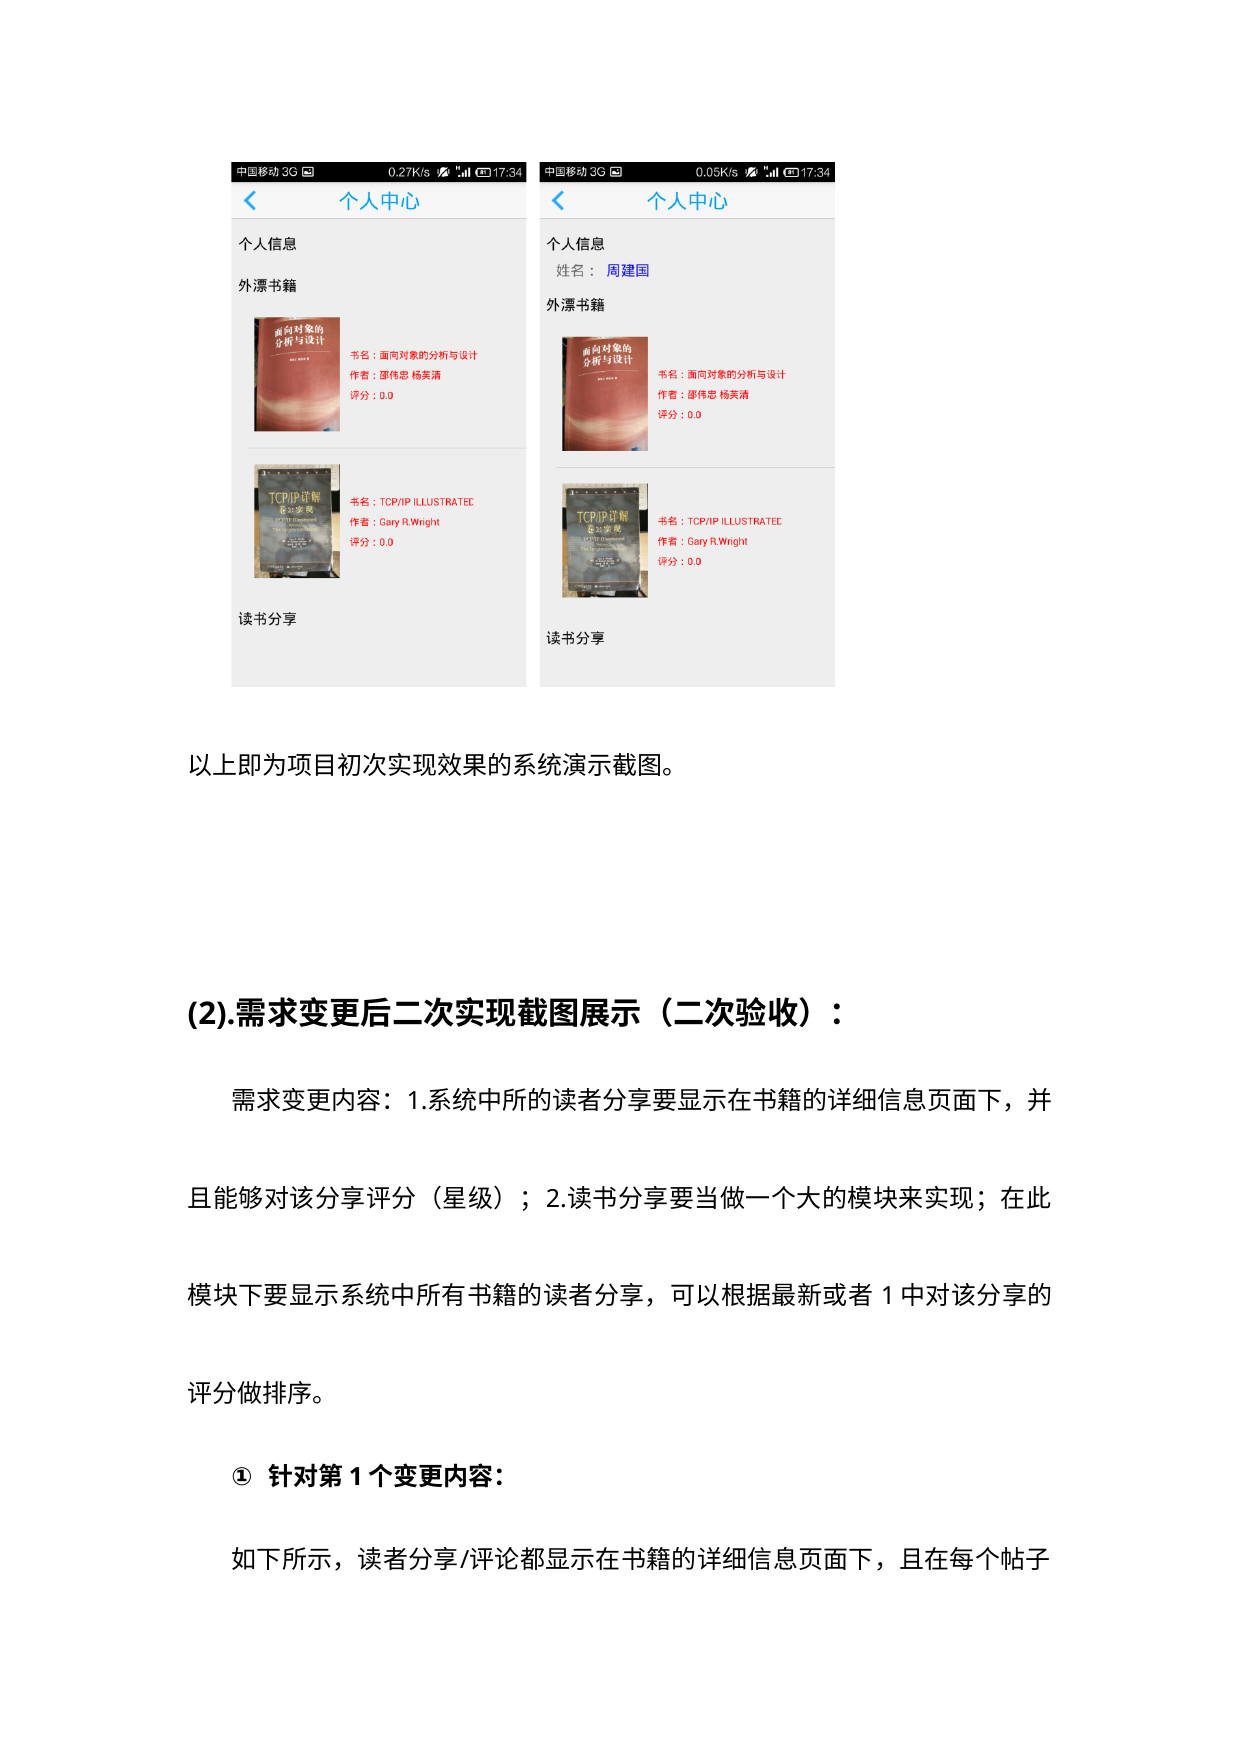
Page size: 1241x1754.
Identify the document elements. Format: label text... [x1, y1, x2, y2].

text 以上即为项目初次实现效果的系统演示截图。 [187, 731, 1053, 796]
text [187, 1525, 1053, 1590]
text (2).需求变更后二次实现截图展示（二次验收）： [187, 978, 1053, 1043]
text 需求变更内容：1.系统中所的读者分享要显示在书籍的详细信息页面下，并且能够对该分享评分（星级）；2.读书分享要当做一个大的模块来实现；在此模块下要显示系统中所有书籍的读者分享，可以根据最新或者1中对该分享的评分做排序。 [187, 1066, 1053, 1424]
picture [539, 162, 835, 687]
picture [231, 162, 527, 687]
list 针对第1个变更内容： [231, 1442, 1053, 1507]
